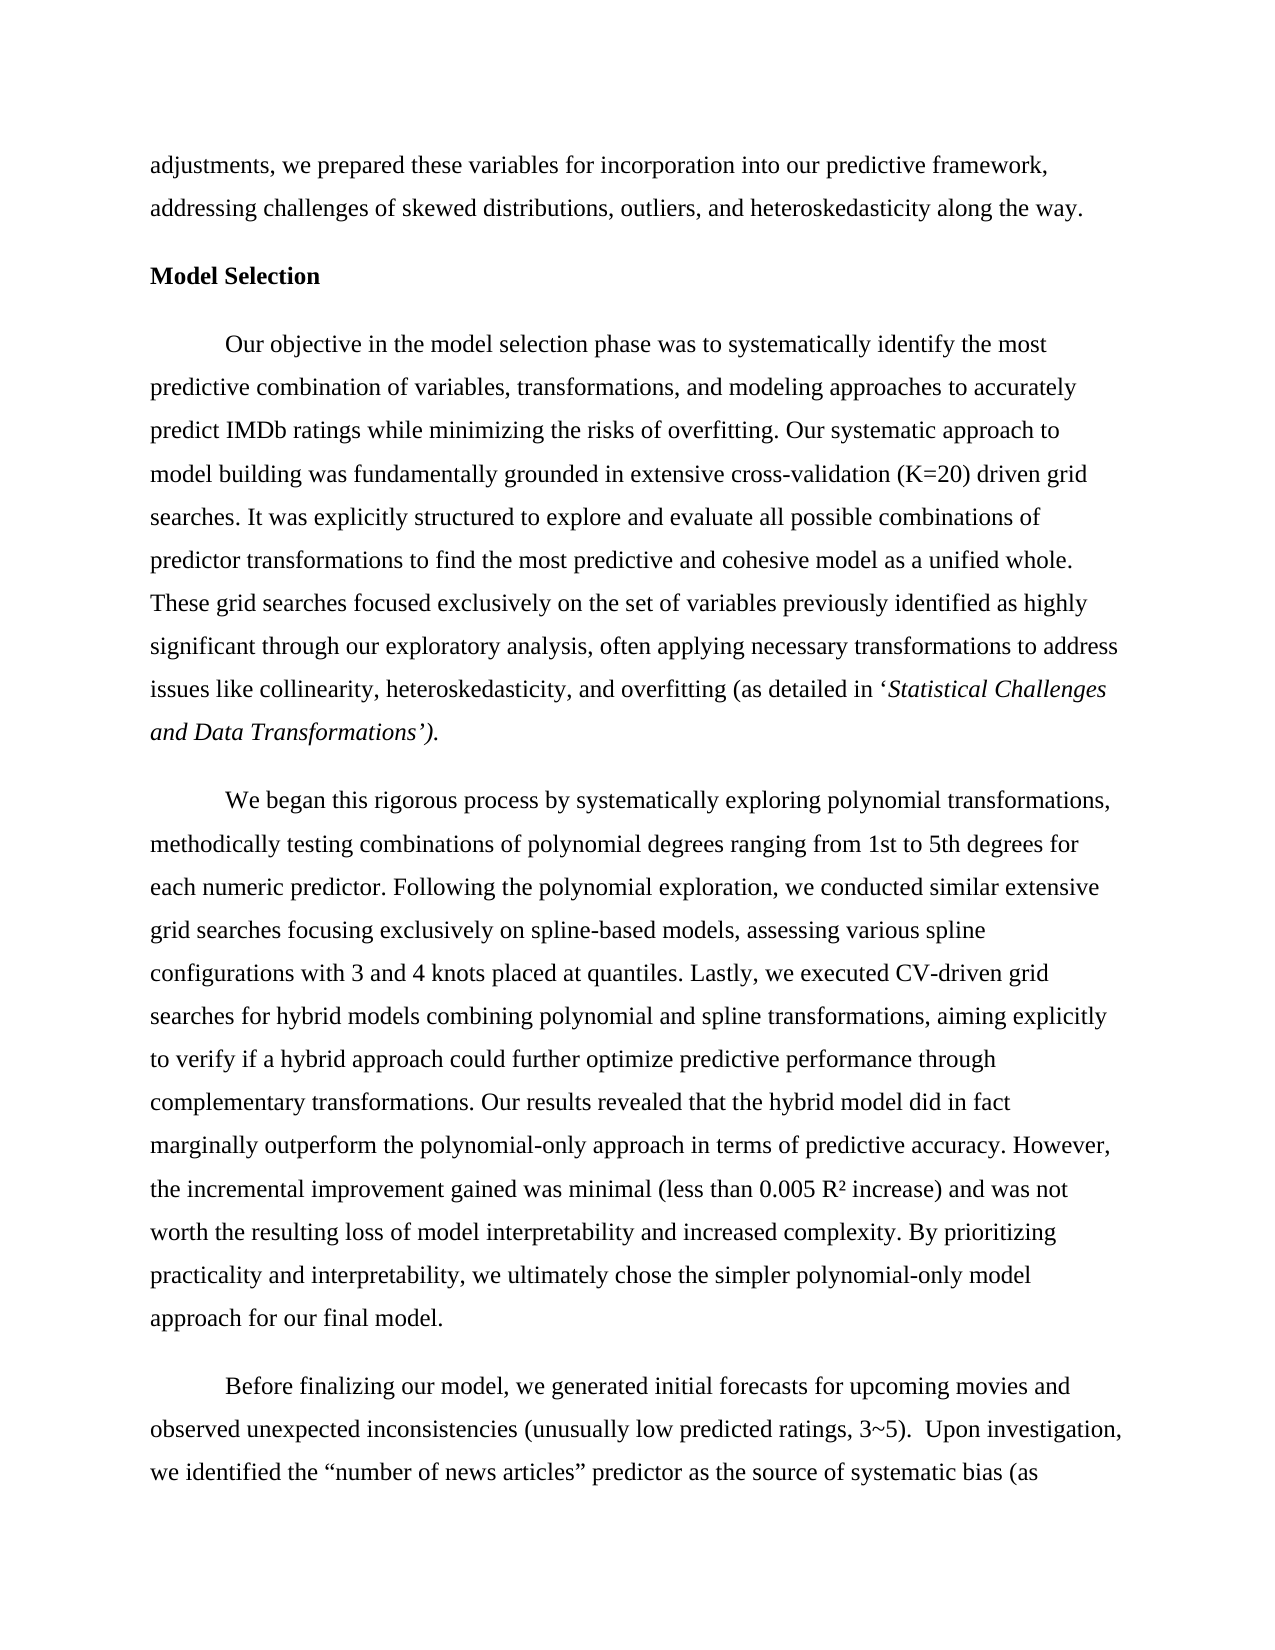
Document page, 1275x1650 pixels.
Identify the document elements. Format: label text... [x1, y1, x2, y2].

text Our objective in the model selection phase was to systematically identify the most predictive combination of variables, transformations, and modeling approaches to accurately predict IMDb ratings while minimizing the risks of overfitting. Our systematic approach to model building was fundamentally grounded in extensive cross-validation (K=20) driven grid searches. It was explicitly structured to explore and evaluate all possible combinations of predictor transformations to find the most predictive and cohesive model as a unified whole. These grid searches focused exclusively on the set of variables previously identified as highly significant through our exploratory analysis, often applying necessary transformations to address issues like collinearity, heteroskedasticity, and overfitting (as detailed in ‘Statistical Challenges and Data Transformations’). [150, 329, 1125, 746]
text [150, 1371, 1125, 1486]
text We began this rigorous process by systematically exploring polynomial transformations, methodically testing combinations of polynomial degrees ranging from 1st to 5th degrees for each numeric predictor. Following the polynomial exploration, we conducted similar extensive grid searches focusing exclusively on spline-based models, assessing various spline configurations with 3 and 4 knots placed at quantiles. Lastly, we executed CV-driven grid searches for hybrid models combining polynomial and spline transformations, aiming explicitly to verify if a hybrid approach could further optimize predictive performance through complementary transformations. Our results revealed that the hybrid model did in fact marginally outperform the polynomial-only approach in terms of predictive accuracy. However, the incremental improvement gained was minimal (less than 0.005 R² increase) and was not worth the resulting loss of model interpretability and increased complexity. By prioritizing practicality and interpretability, we ultimately chose the simpler polynomial-only model approach for our final model. [150, 786, 1125, 1332]
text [150, 150, 1125, 222]
text Model Selection [150, 261, 1125, 290]
